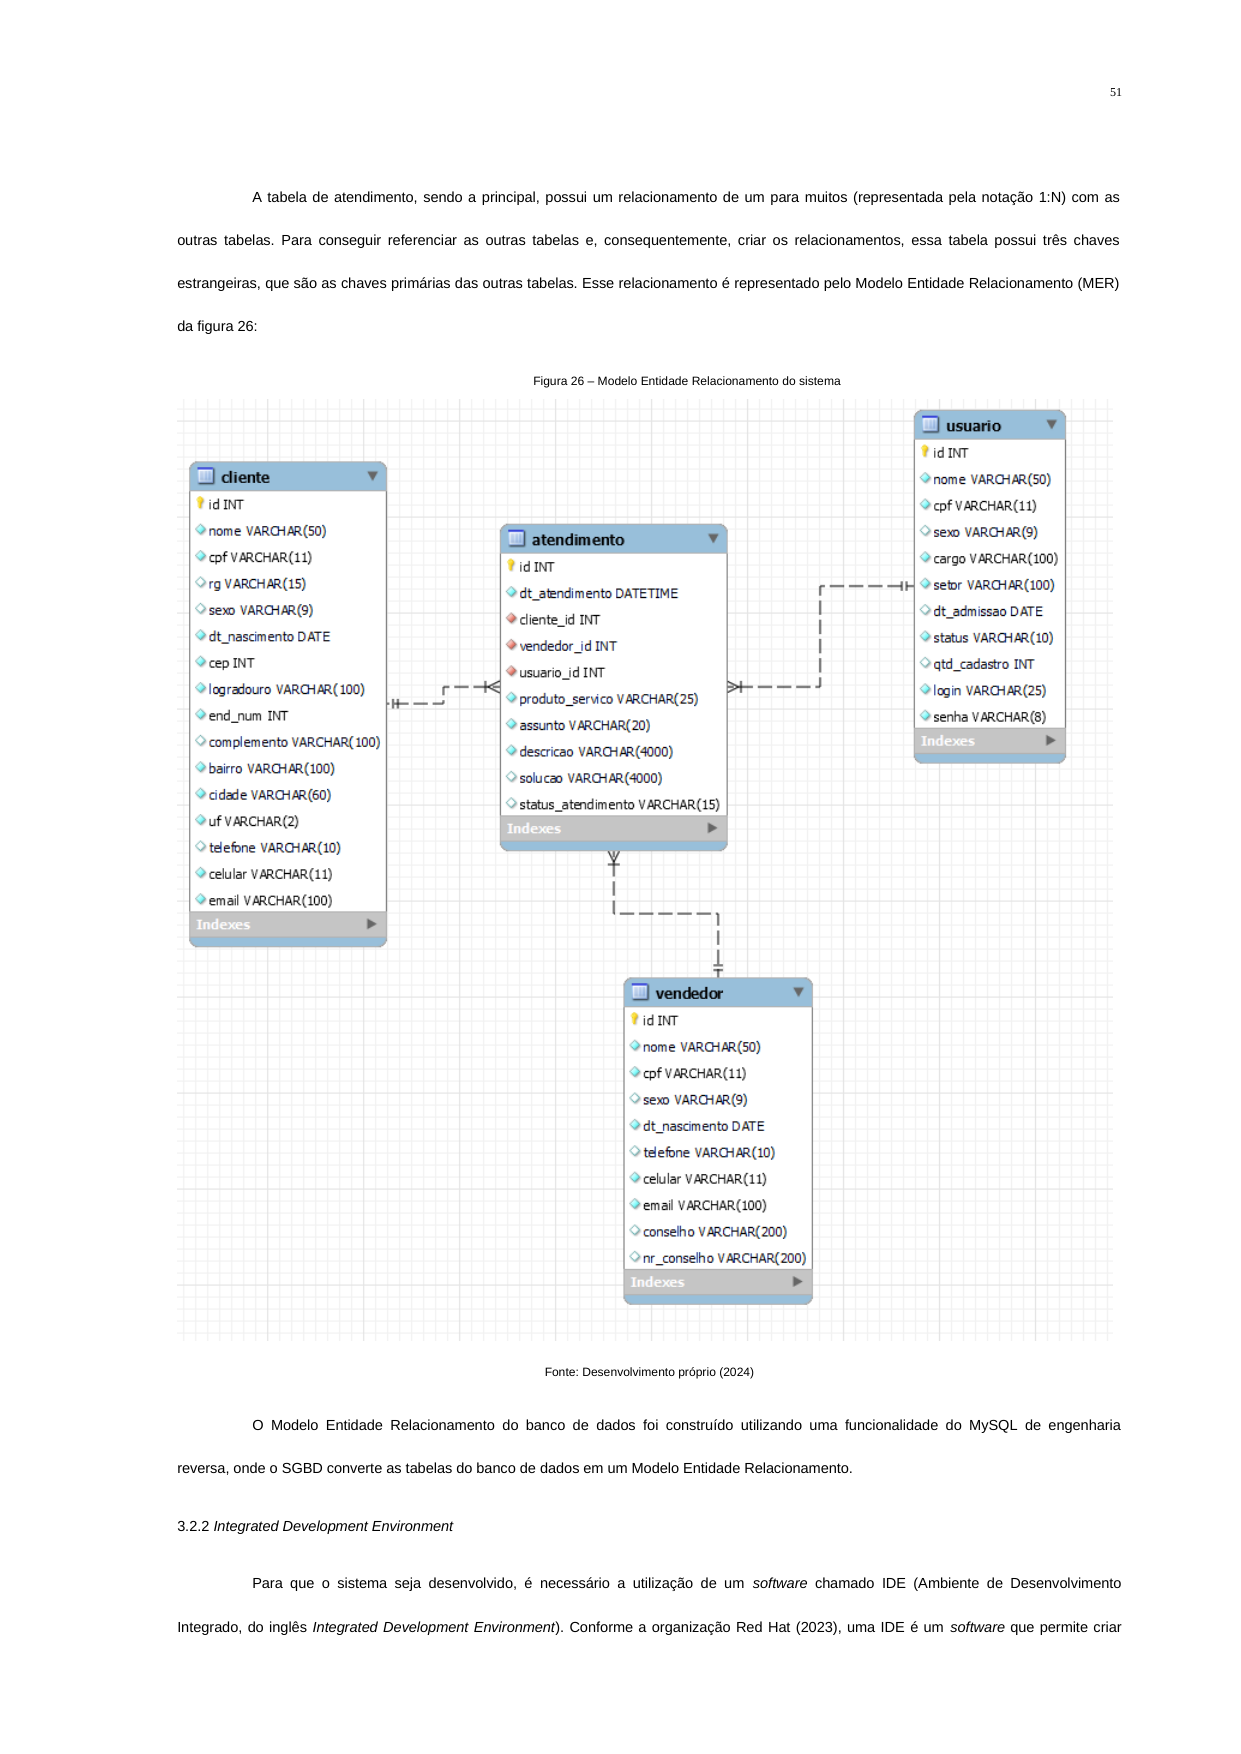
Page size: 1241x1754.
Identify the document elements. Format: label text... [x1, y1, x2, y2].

text O Modelo Entidade Relacionamento do banco de dados foi construído utilizando uma funcionalidade do MySQL de engenharia reversa, onde o SGBD converte as tabelas do banco de dados em um Modelo Entidade Relacionamento. [177, 1405, 1122, 1477]
text 3.2.2 Integrated Development Environment [177, 1506, 1122, 1534]
text Figura 26 – Modelo Entidade Relacionamento do sistema [177, 364, 1122, 388]
text A tabela de atendimento, sendo a principal, possui um relacionamento de um para muitos (representada pela notação 1:N) com as outras tabelas. Para conseguir referenciar as outras tabelas e, consequentemente, criar os relacionamentos, essa tabela possui três chaves estrangeiras, que são as chaves primárias das outras tabelas. Esse relacionamento é representado pelo Modelo Entidade Relacionamento (MER) da figura 26: [177, 177, 1122, 335]
picture [177, 399, 1113, 1341]
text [177, 1563, 1122, 1635]
text Fonte: Desenvolvimento próprio (2024) [177, 1355, 1122, 1379]
